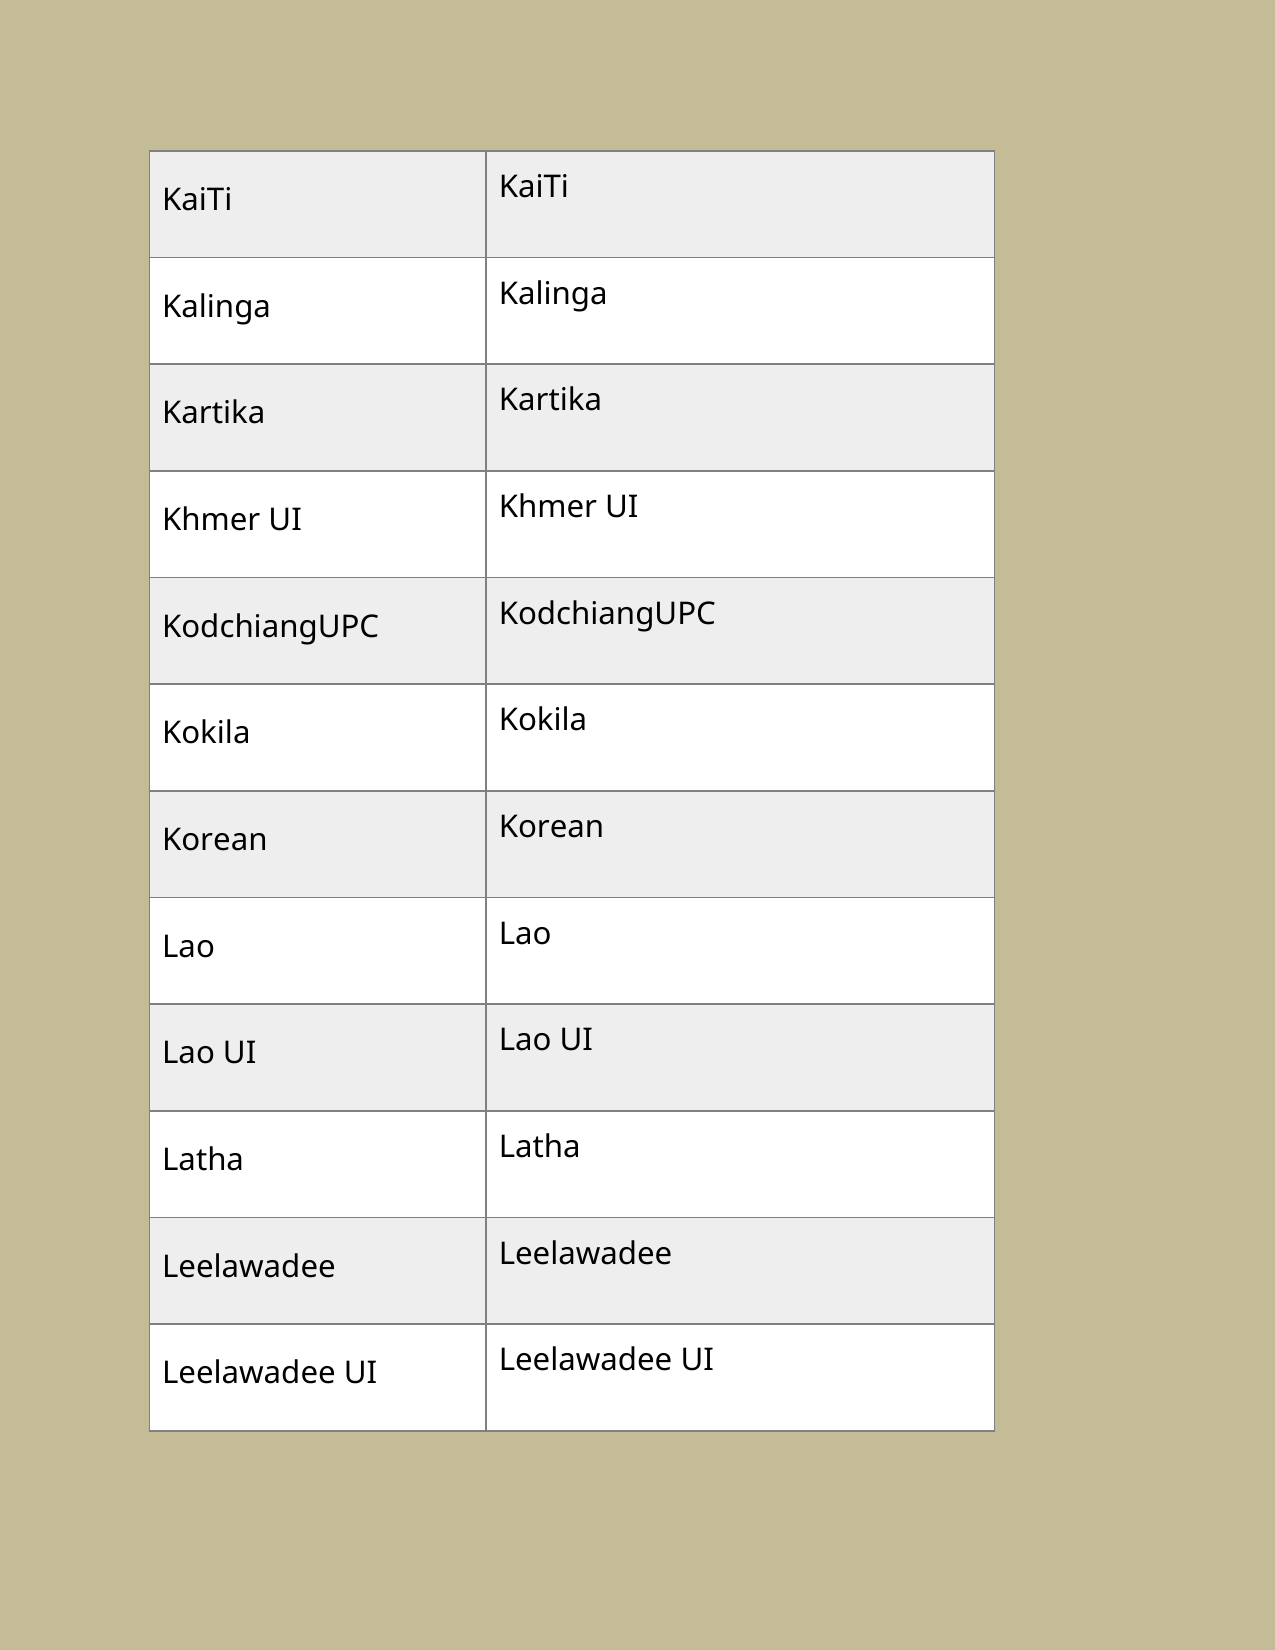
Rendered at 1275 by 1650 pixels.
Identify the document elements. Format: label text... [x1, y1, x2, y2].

table_cell Lao UI [150, 1005, 485, 1110]
table_cell Leelawadee UI [150, 1325, 485, 1430]
table_cell Khmer UI [487, 472, 994, 577]
table_cell Latha [487, 1112, 994, 1217]
table_cell KaiTi [150, 152, 485, 257]
table_cell Latha [150, 1112, 485, 1217]
table_cell Korean [487, 792, 994, 897]
table_cell Lao [487, 898, 994, 1003]
table_cell Leelawadee [150, 1218, 485, 1323]
table_cell Leelawadee UI [487, 1325, 994, 1430]
table_cell Korean [150, 792, 485, 897]
table_cell Kalinga [487, 258, 994, 363]
table_cell Lao [150, 898, 485, 1003]
table_cell Kartika [487, 365, 994, 470]
table_cell Leelawadee [487, 1218, 994, 1323]
table_cell Kokila [150, 685, 485, 790]
table_cell Kokila [487, 685, 994, 790]
table_cell KodchiangUPC [150, 578, 485, 683]
table_cell KodchiangUPC [487, 578, 994, 683]
table_cell Kalinga [150, 258, 485, 363]
table_cell Khmer UI [150, 472, 485, 577]
table_cell Lao UI [487, 1005, 994, 1110]
table_cell KaiTi [487, 152, 994, 257]
table_cell Kartika [150, 365, 485, 470]
